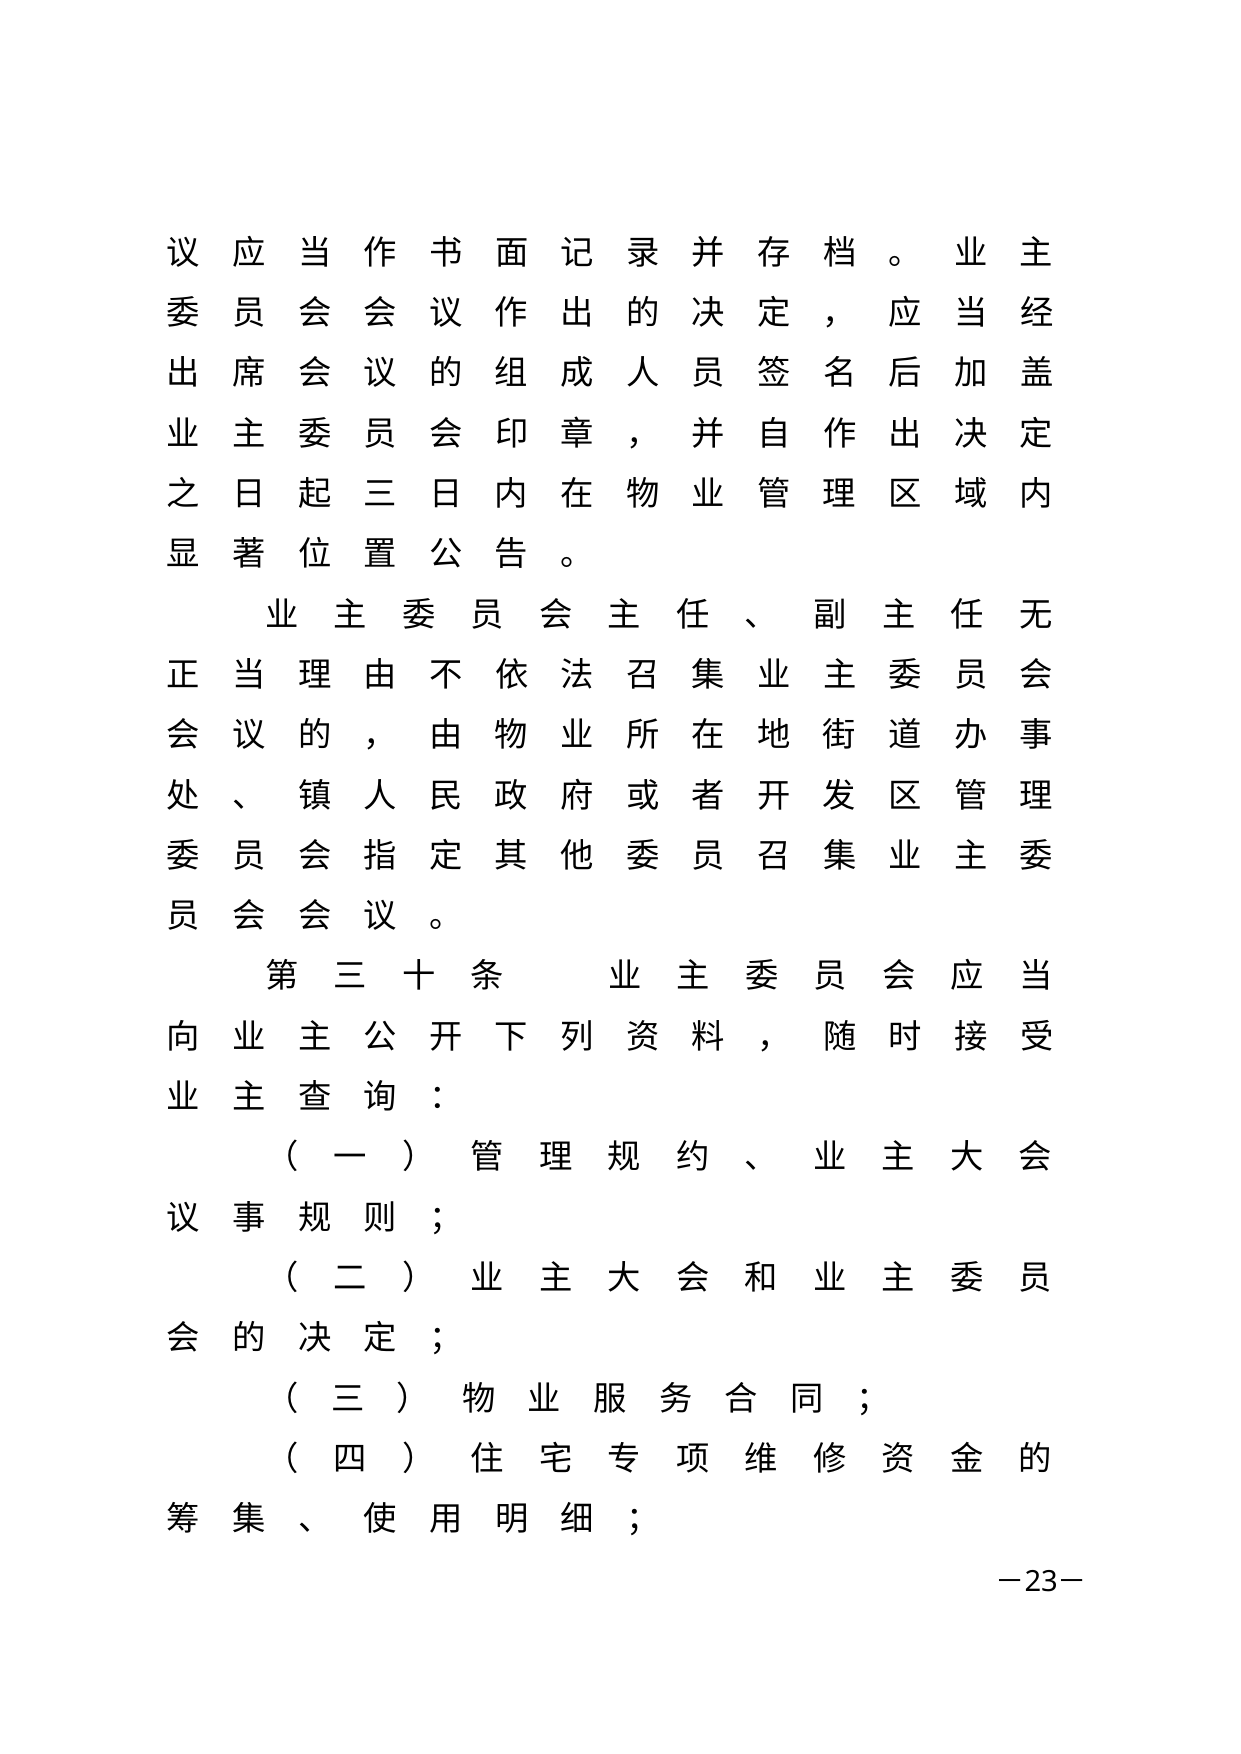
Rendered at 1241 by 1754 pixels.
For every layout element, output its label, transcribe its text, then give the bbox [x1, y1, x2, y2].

text 第三十条 业主委员会应当向业主公开下列资料，随时接受业主查询： [167, 943, 1085, 1124]
text （三）物业服务合同； [167, 1365, 1085, 1426]
text （一）管理规约、业主大会议事规则； [167, 1124, 1085, 1245]
text 业主委员会主任、副主任无正当理由不依法召集业主委员会会议的，由物业所在地街道办事处、镇人民政府或者开发区管理委员会指定其他委员召集业主委员会会议。 [167, 581, 1085, 943]
text （四）住宅专项维修资金的筹集、使用明细； [167, 1426, 1085, 1546]
text 第二十九条 业主委员会会议应当作书面记录并存档。业主委员会会议作出的决定，应当经出席会议的组成人员签名后加盖业主委员会印章，并自作出决定之日起三日内在物业管理区域内显著位置公告。 [167, 219, 1085, 581]
text （二）业主大会和业主委员会的决定； [167, 1245, 1085, 1365]
